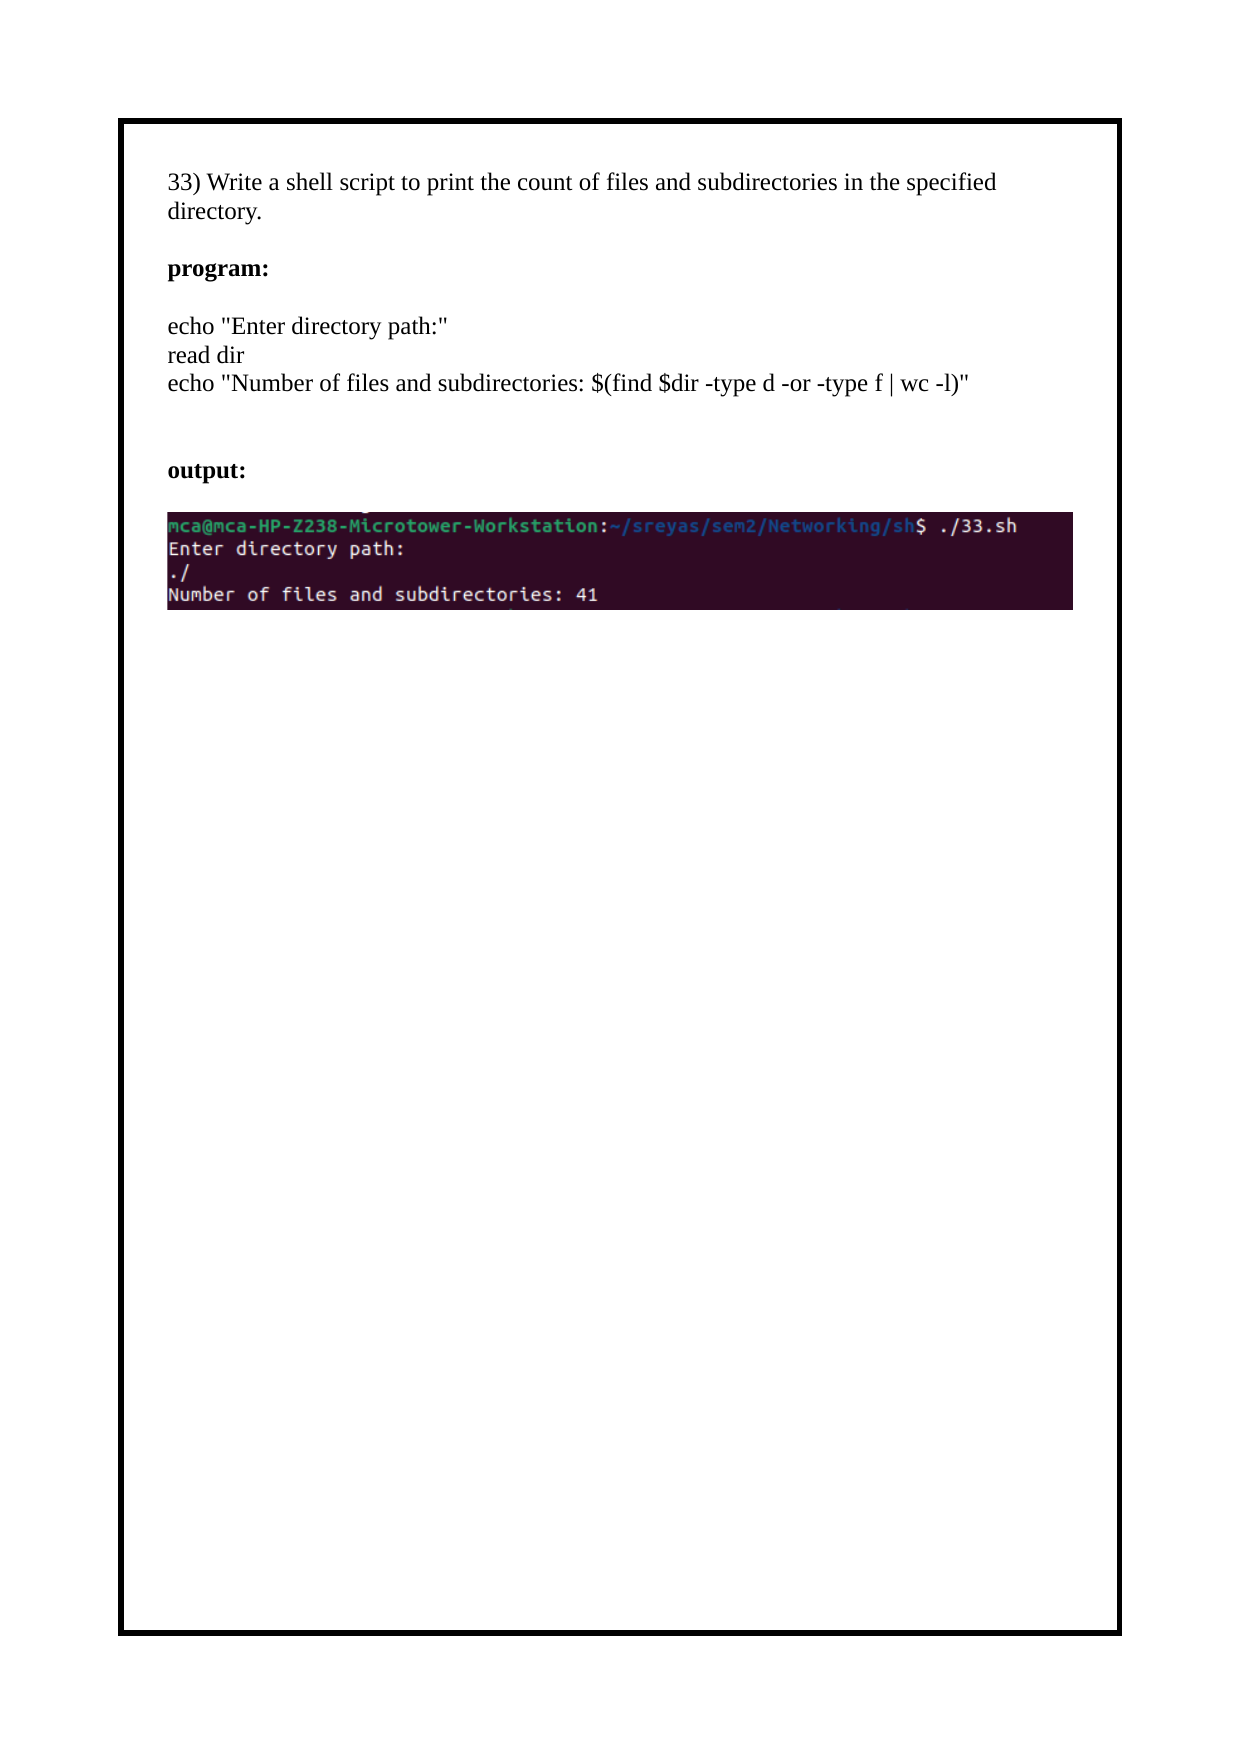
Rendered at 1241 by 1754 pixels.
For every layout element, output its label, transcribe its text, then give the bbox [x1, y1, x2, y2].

text echo "Enter directory path:" [167, 311, 1073, 340]
text echo "Number of files and subdirectories: $(find $dir -type d -or -type f | wc -l)" [167, 368, 1073, 397]
text output: [167, 455, 1073, 483]
text read dir [167, 340, 1073, 368]
picture [167, 512, 1073, 610]
text program: [167, 253, 1073, 282]
text 33) Write a shell script to print the count of files and subdirectories in the specified directory. [167, 167, 1073, 225]
